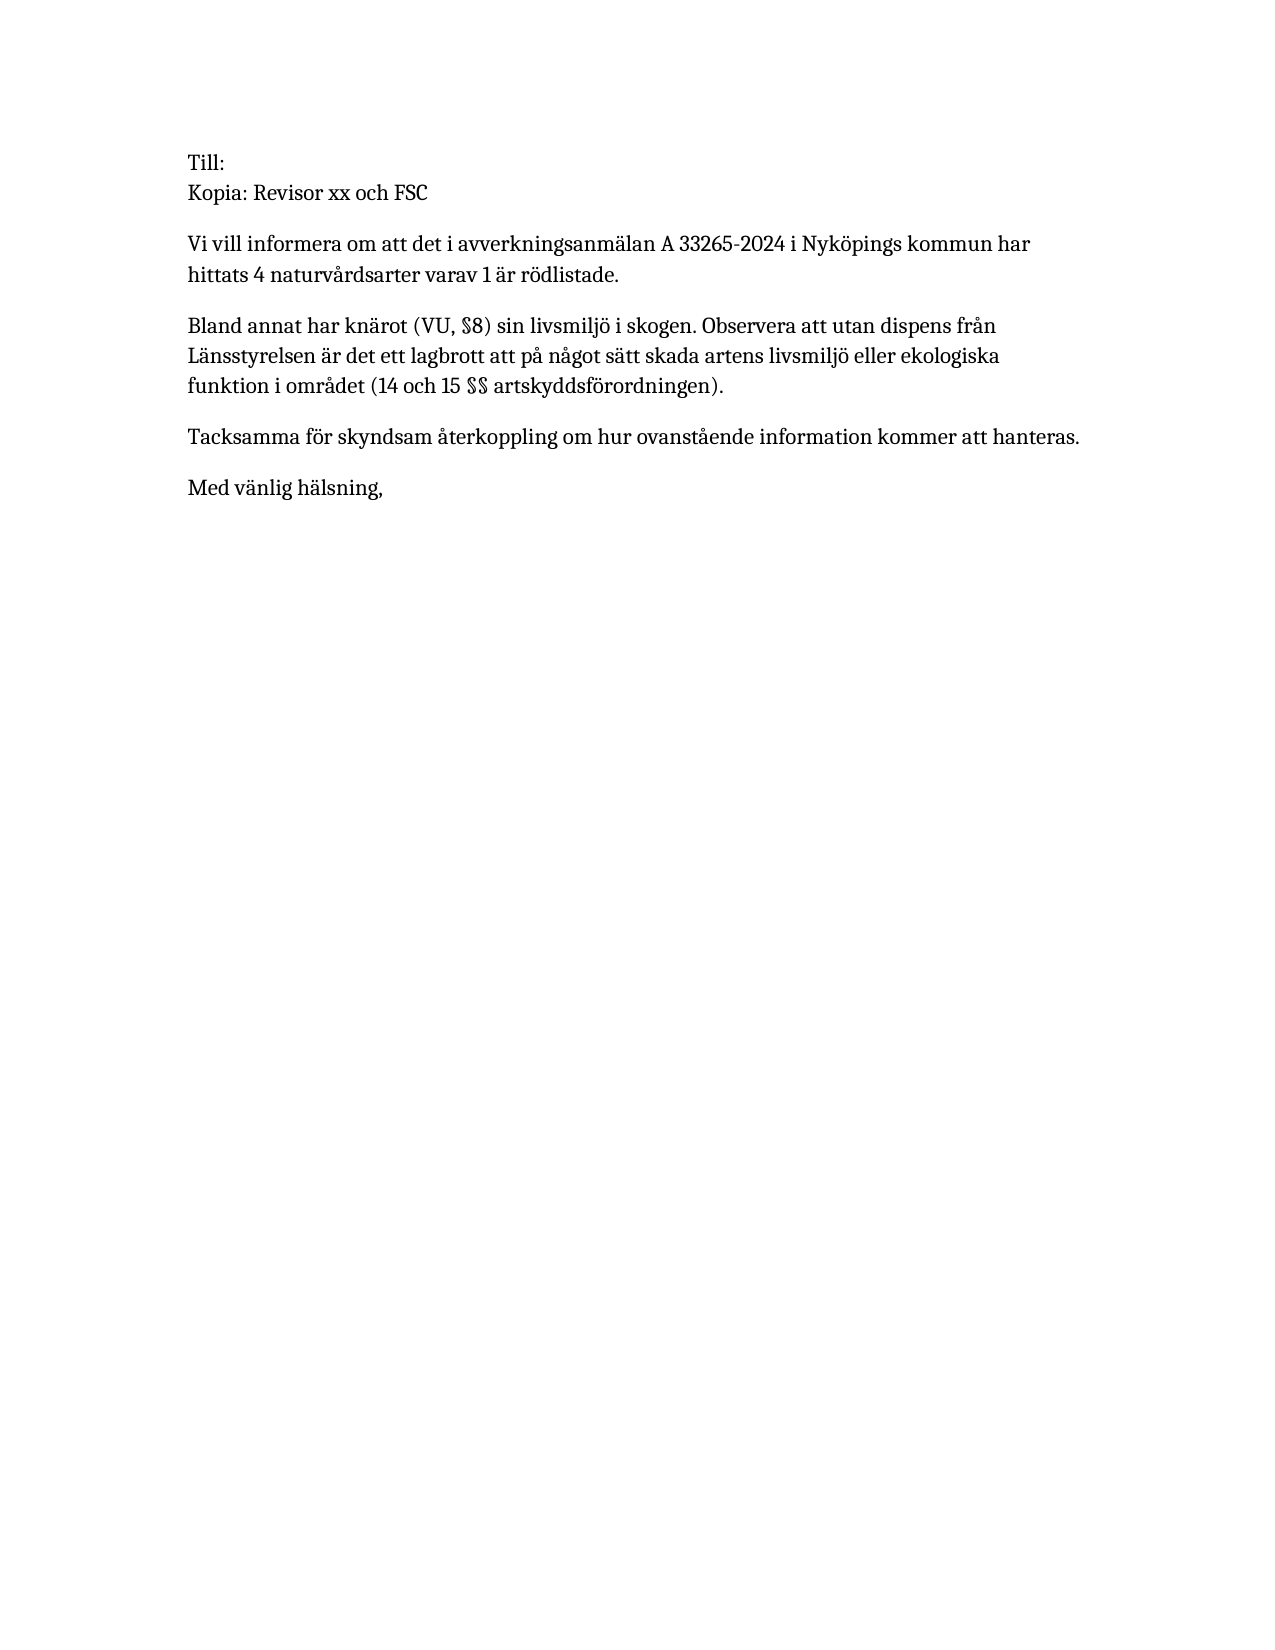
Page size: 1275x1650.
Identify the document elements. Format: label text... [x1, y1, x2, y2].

text Vi vill informera om att det i avverkningsanmälan A 33265-2024 i Nyköpings kommun har hittats 4 naturvårdsarter varav 1 är rödlistade. [187, 231, 1087, 288]
text Till: Kopia: Revisor xx och FSC [187, 150, 1087, 207]
text Med vänlig hälsning, [187, 475, 1087, 532]
text Bland annat har knärot (VU, §8) sin livsmiljö i skogen. Observera att utan dispens från Länsstyrelsen är det ett lagbrott att på något sätt skada artens livsmiljö eller ekologiska funktion i området (14 och 15 §§ artskyddsförordningen). [187, 312, 1087, 399]
text Tacksamma för skyndsam återkoppling om hur ovanstående information kommer att hanteras. [187, 424, 1087, 450]
